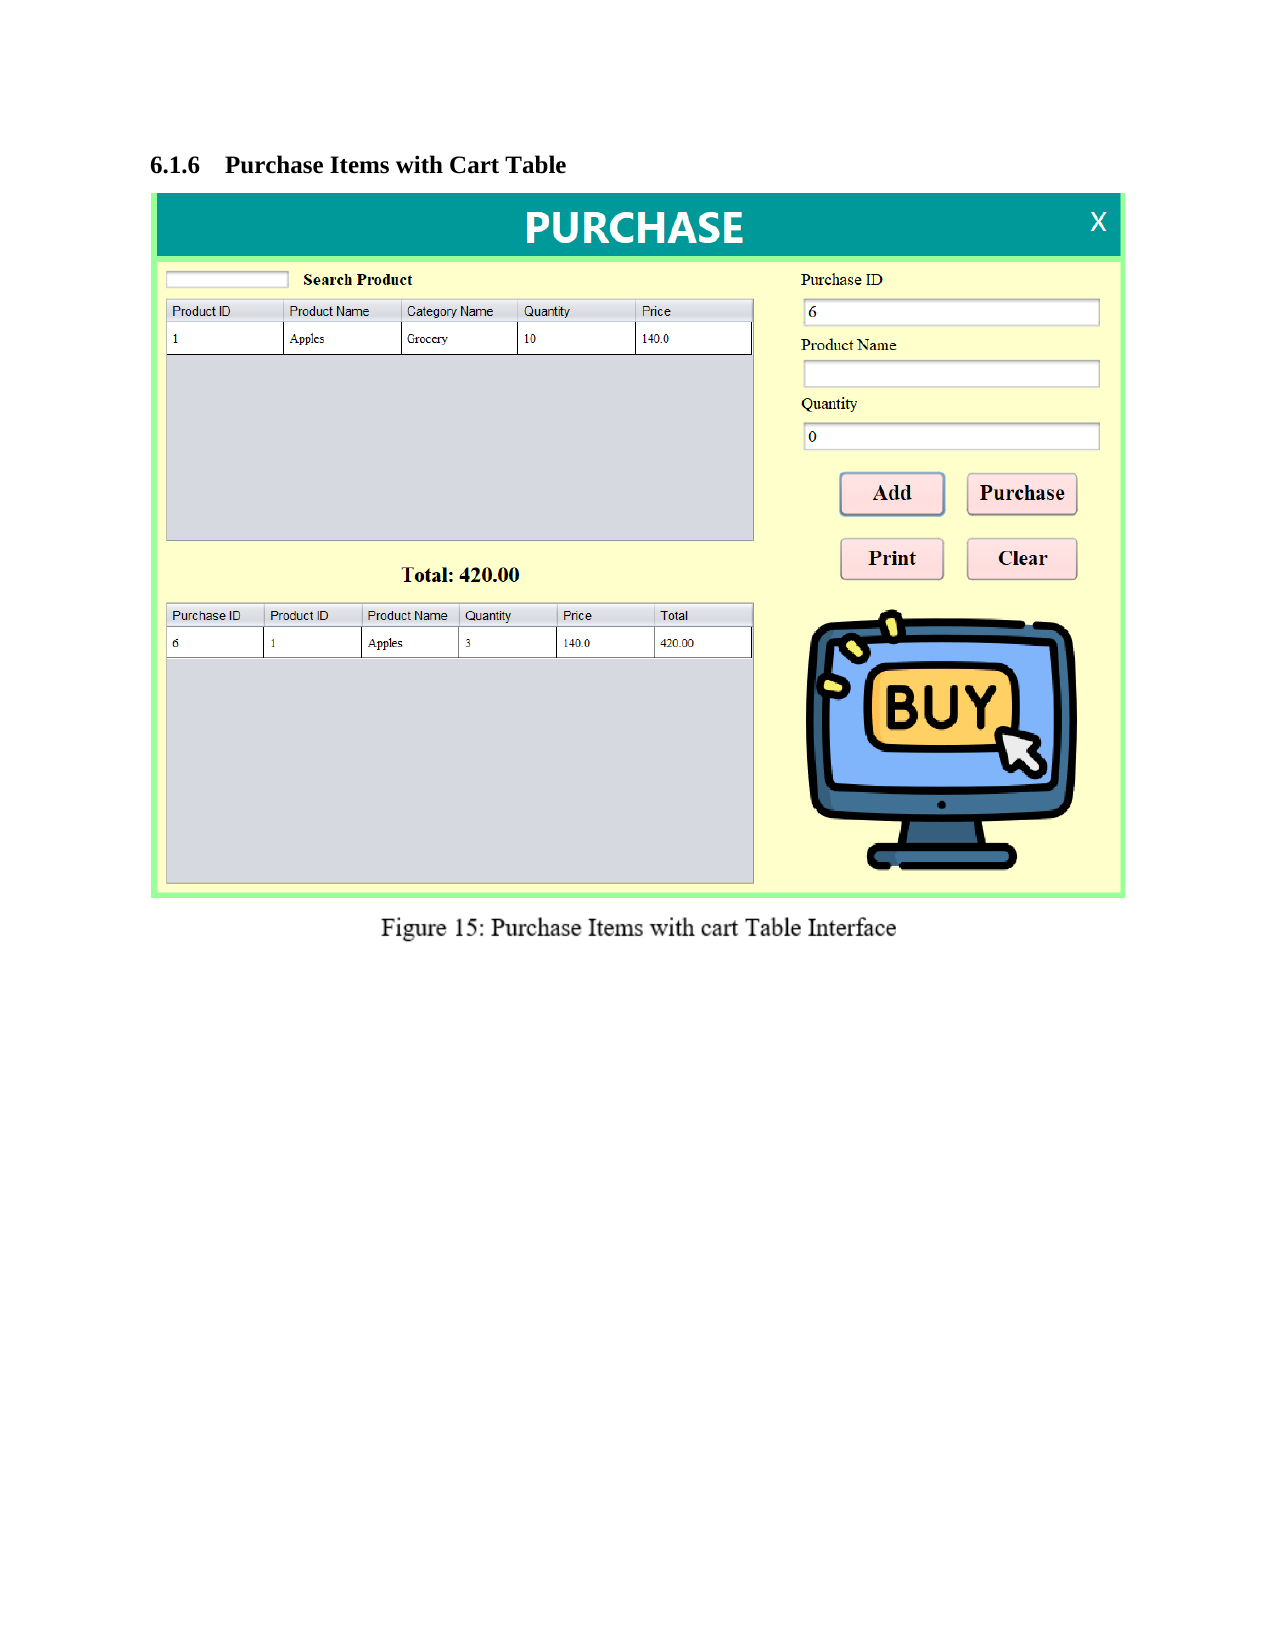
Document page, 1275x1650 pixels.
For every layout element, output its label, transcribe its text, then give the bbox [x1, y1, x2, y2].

picture [150, 193, 1125, 898]
subtitle Purchase Items with Cart Table [150, 150, 1125, 179]
picture [375, 912, 901, 944]
